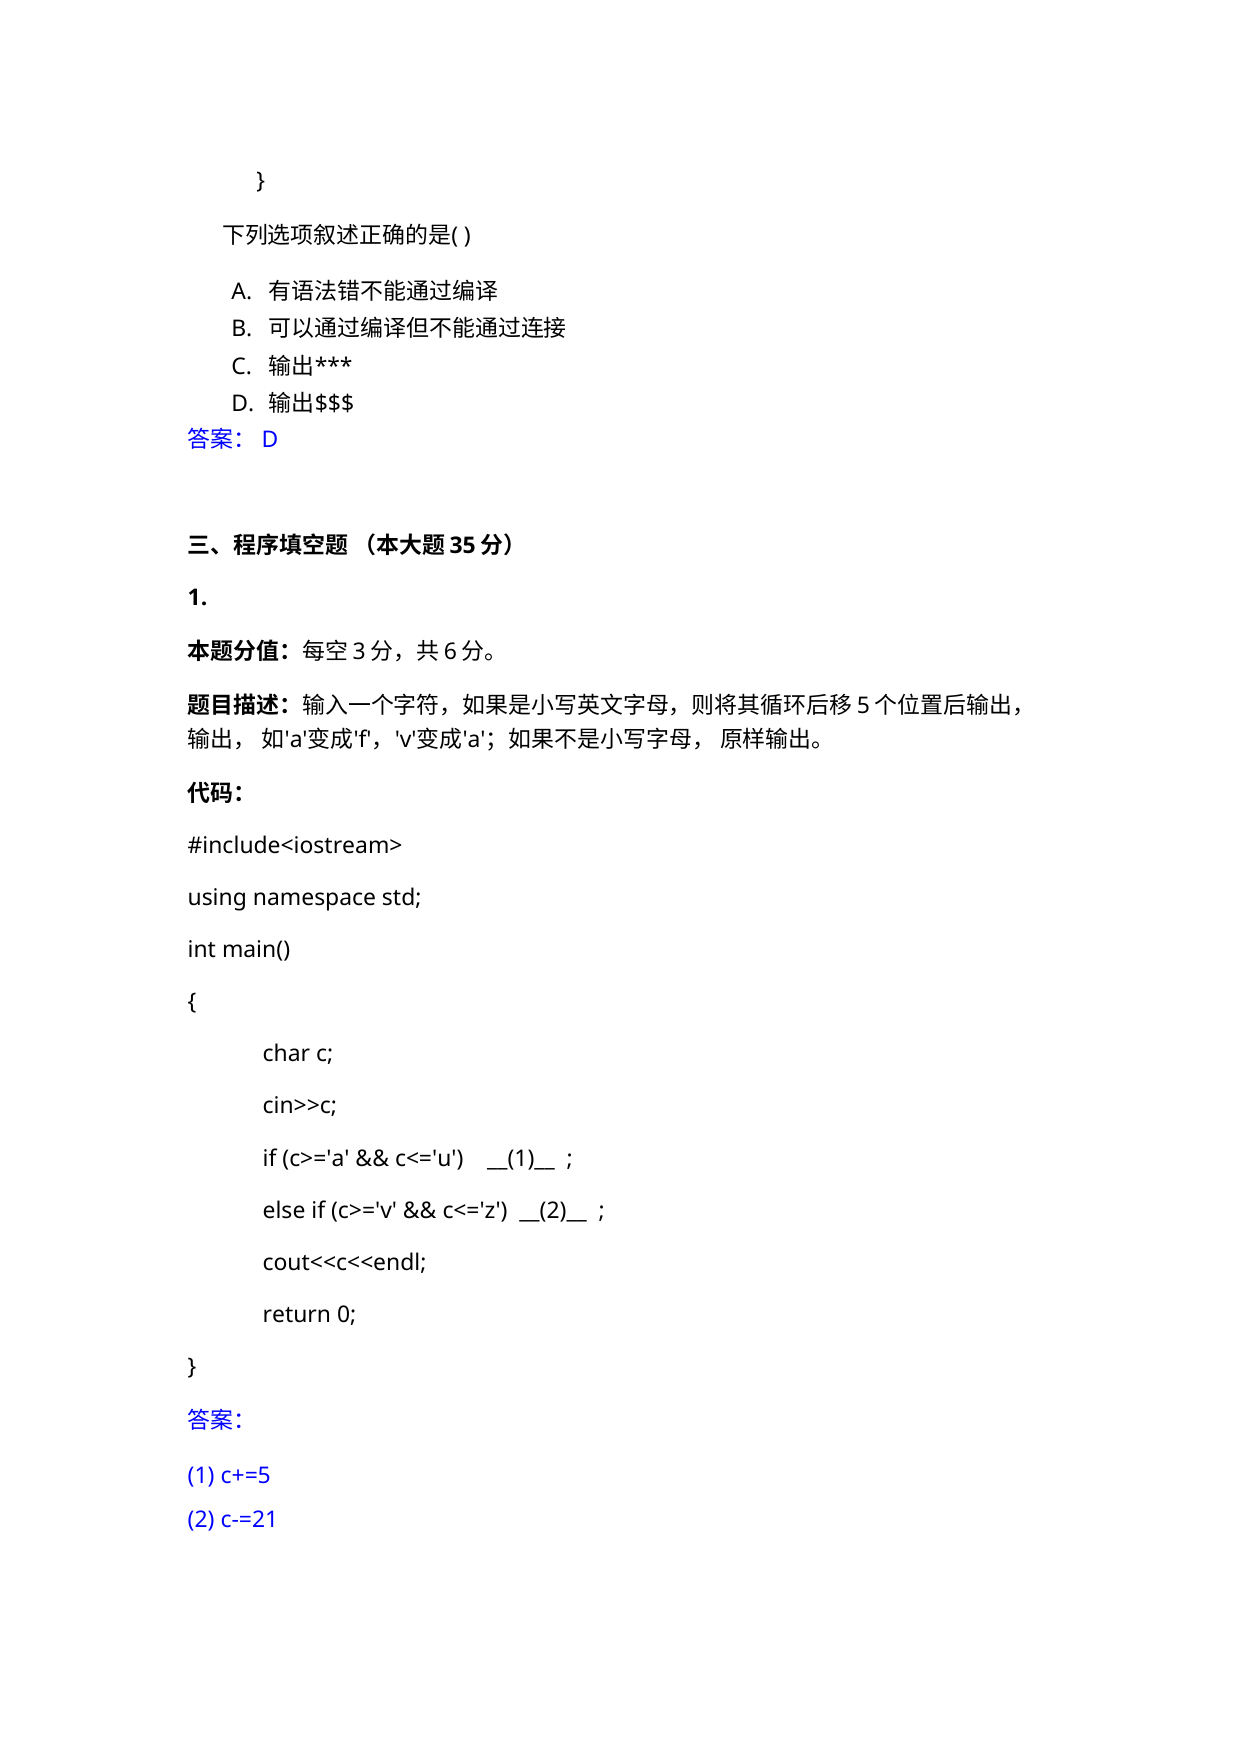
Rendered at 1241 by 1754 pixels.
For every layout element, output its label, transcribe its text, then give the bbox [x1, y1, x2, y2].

list 输出*** [231, 346, 1053, 383]
text 三、程序填空题 （本大题35分） [187, 527, 1053, 560]
text 代码： [187, 775, 1053, 808]
text return 0; [187, 1298, 1053, 1329]
list c+=5 [187, 1456, 1053, 1493]
text char c; [187, 1037, 1053, 1068]
text 1. [187, 581, 1053, 612]
text if (c>='a' && c<='u') __(1)__ ; [187, 1141, 1053, 1173]
text 本题分值：每空3分，共6分。 [187, 633, 1053, 667]
list 输出$$$ [231, 383, 1053, 421]
text cin>>c; [187, 1089, 1053, 1121]
text } [187, 164, 1053, 196]
text 下列选项叙述正确的是( ) [187, 217, 1053, 250]
text cout<<c<<endl; [187, 1246, 1053, 1277]
text } [187, 1350, 1053, 1381]
text int main() [187, 933, 1053, 964]
text else if (c>='v' && c<='z') __(2)__ ; [187, 1193, 1053, 1225]
text #include<iostream> [187, 829, 1053, 860]
list 可以通过编译但不能通过连接 [231, 308, 1053, 346]
list 有语法错不能通过编译 [231, 271, 1053, 308]
text 题目描述：输入一个字符，如果是小写英文字母，则将其循环后移5个位置后输出，输出， 如'a'变成'f'，'v'变成'a'；如果不是小写字母， 原样输出。 [187, 687, 1053, 754]
text 答案： D [187, 421, 1053, 454]
text { [187, 985, 1053, 1016]
text 答案： [187, 1402, 1053, 1435]
list c-=21 [187, 1500, 1053, 1537]
text using namespace std; [187, 881, 1053, 912]
